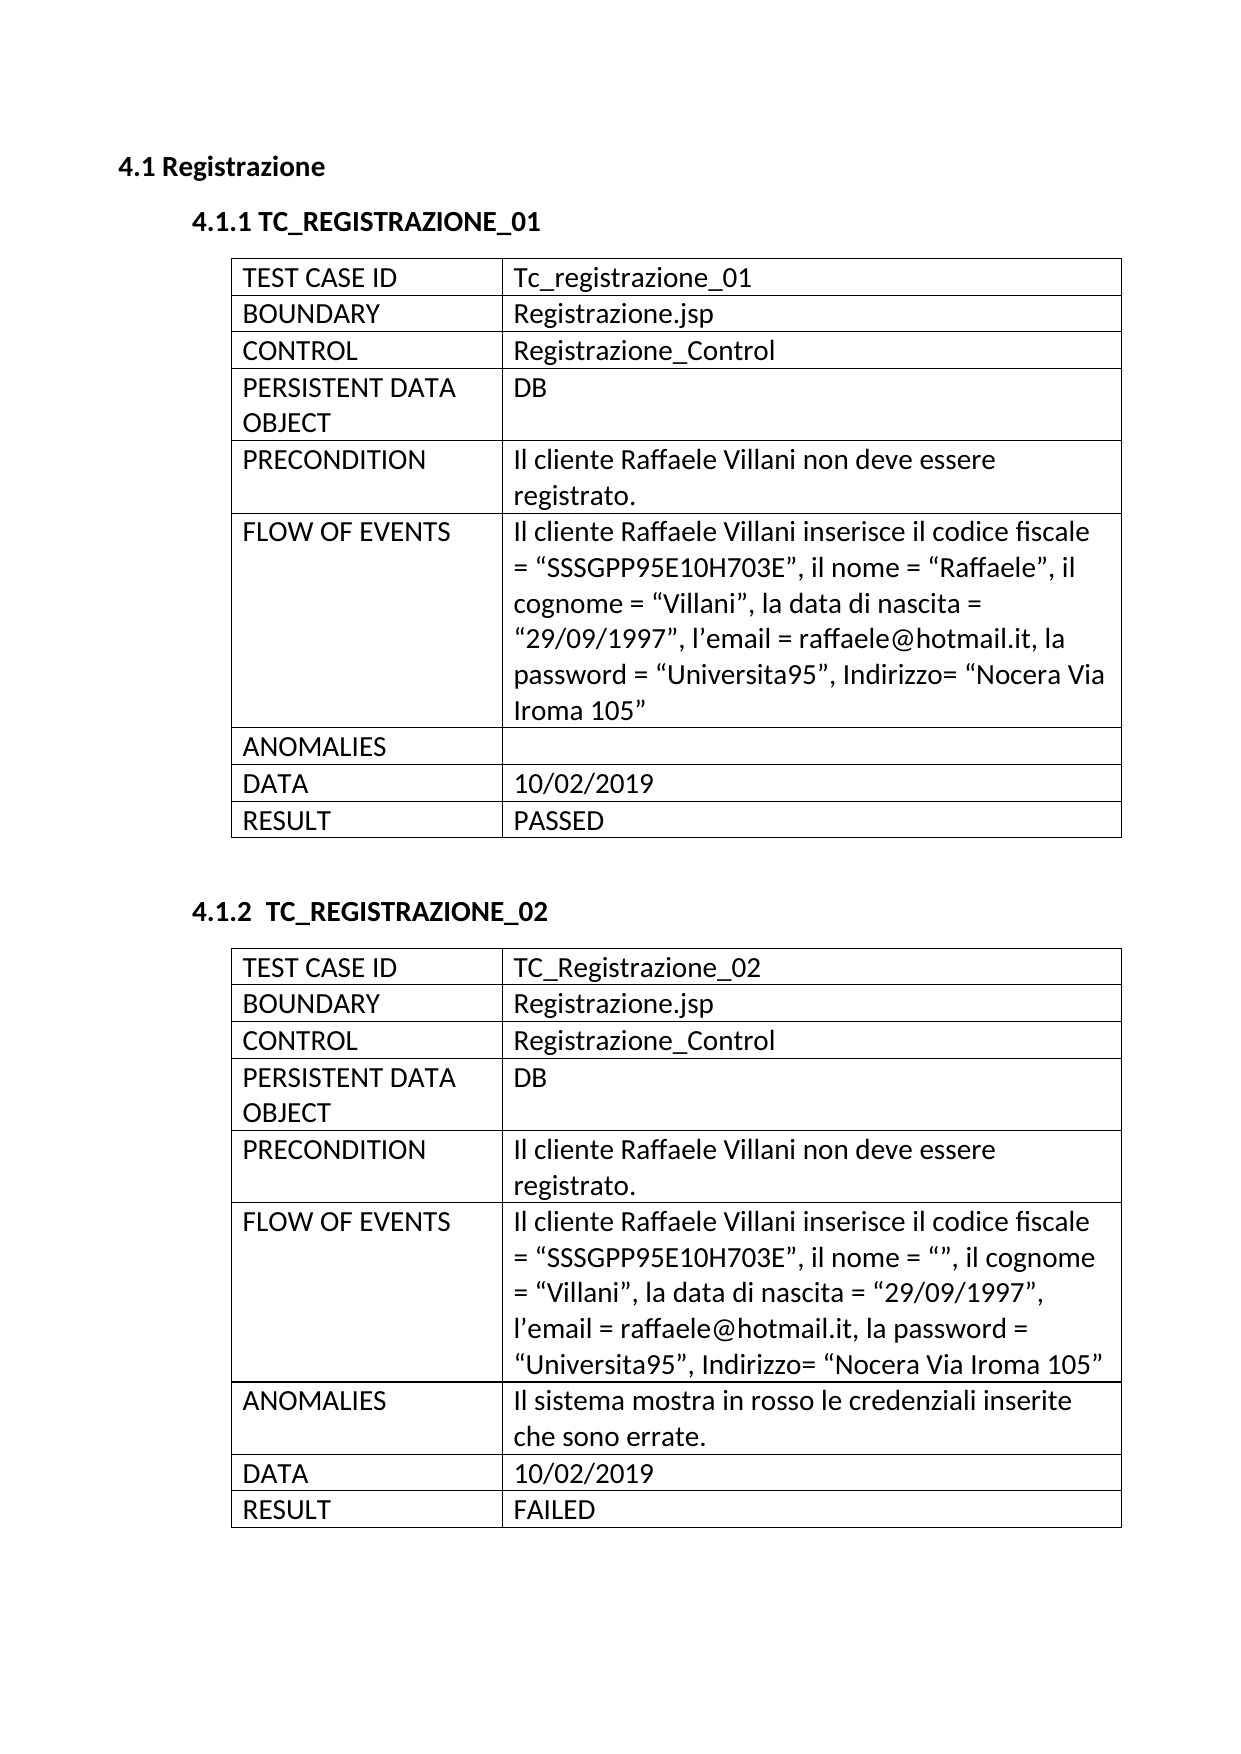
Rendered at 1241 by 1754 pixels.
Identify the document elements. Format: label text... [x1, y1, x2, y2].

table_cell [503, 728, 1121, 764]
table_cell BOUNDARY [232, 296, 502, 331]
table_cell FAILED [503, 1491, 1121, 1527]
table_cell 10/02/2019 [503, 765, 1121, 801]
table_cell PRECONDITION [232, 441, 502, 512]
table_cell Il sistema mostra in rosso le credenziali inserite che sono errate. [503, 1383, 1121, 1454]
table_cell CONTROL [232, 332, 502, 368]
table_cell Il cliente Raffaele Villani inserisce il codice fiscale = “SSSGPP95E10H703E”, il nome = “”, il cognome = “Villani”, la data di nascita = “29/09/1997”, l’email = raffaele@hotmail.it, la password = “Universita95”, Indirizzo= “Nocera Via Iroma 105” [503, 1203, 1121, 1381]
table_cell PRECONDITION [232, 1131, 502, 1202]
table_cell Registrazione_Control [503, 1022, 1121, 1058]
table_cell PERSISTENT DATA OBJECT [232, 369, 502, 440]
table_cell DB [503, 369, 1121, 440]
table_cell Registrazione.jsp [503, 296, 1121, 331]
table_cell FLOW OF EVENTS [232, 1203, 502, 1381]
table_cell Il cliente Raffaele Villani inserisce il codice fiscale = “SSSGPP95E10H703E”, il nome = “Raffaele”, il cognome = “Villani”, la data di nascita = “29/09/1997”, l’email = raffaele@hotmail.it, la password = “Universita95”, Indirizzo= “Nocera Via Iroma 105” [503, 514, 1121, 727]
text 4.1.2 TC_REGISTRAZIONE_02 [118, 893, 1122, 929]
table_cell FLOW OF EVENTS [232, 514, 502, 727]
table_cell 10/02/2019 [503, 1455, 1121, 1490]
table_header TEST CASE ID [232, 259, 502, 294]
table_cell PERSISTENT DATA OBJECT [232, 1059, 502, 1130]
table_cell BOUNDARY [232, 985, 502, 1021]
text 4.1 Registrazione [118, 148, 1122, 183]
table_header TEST CASE ID [232, 949, 502, 984]
table_cell ANOMALIES [232, 728, 502, 764]
table_header TC_Registrazione_02 [503, 949, 1121, 984]
table_cell PASSED [503, 802, 1121, 837]
table_cell ANOMALIES [232, 1383, 502, 1454]
table_header Tc_registrazione_01 [503, 259, 1121, 294]
table_cell DB [503, 1059, 1121, 1130]
table_cell Il cliente Raffaele Villani non deve essere registrato. [503, 441, 1121, 512]
table_cell Il cliente Raffaele Villani non deve essere registrato. [503, 1131, 1121, 1202]
table_cell CONTROL [232, 1022, 502, 1058]
table_cell DATA [232, 765, 502, 801]
table_cell RESULT [232, 802, 502, 837]
table_cell RESULT [232, 1491, 502, 1527]
table_cell DATA [232, 1455, 502, 1490]
table_cell Registrazione.jsp [503, 985, 1121, 1021]
text 4.1.1 TC_REGISTRAZIONE_01 [118, 203, 1122, 238]
table_cell Registrazione_Control [503, 332, 1121, 368]
